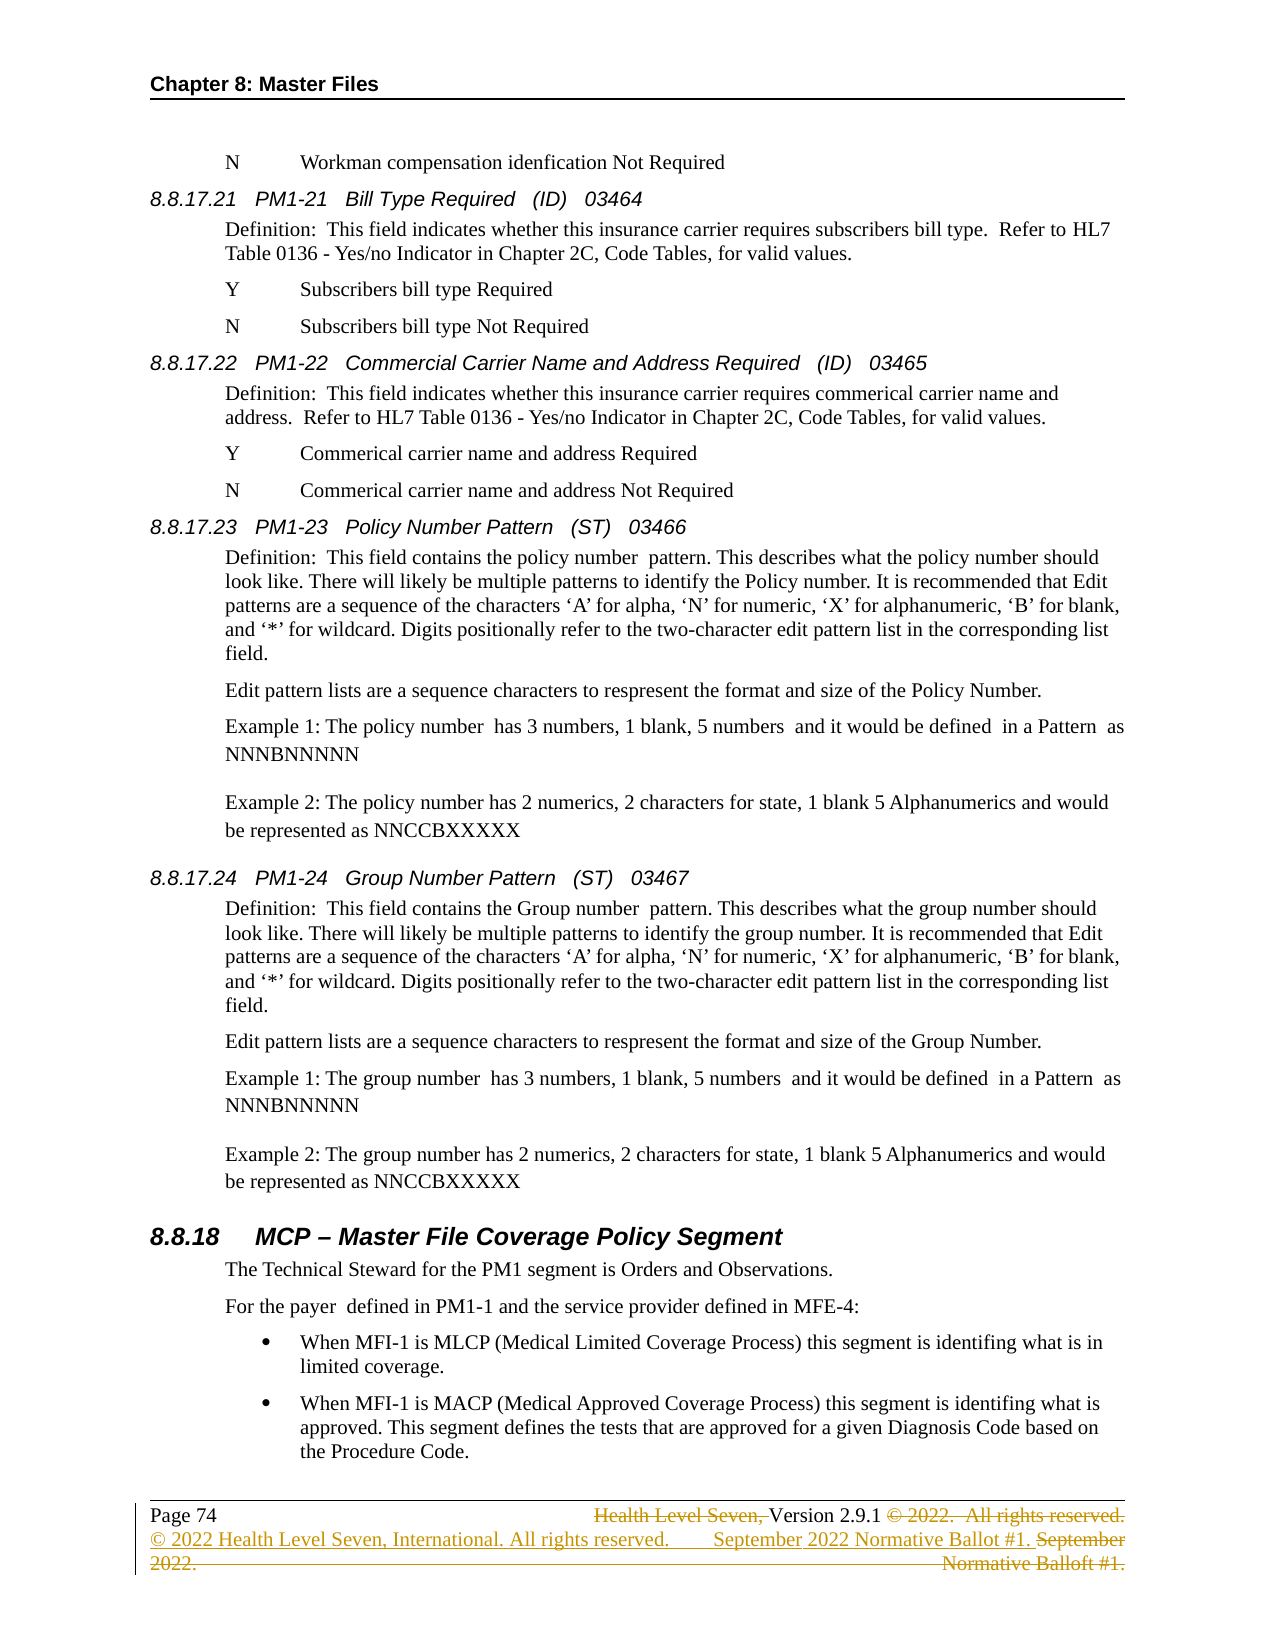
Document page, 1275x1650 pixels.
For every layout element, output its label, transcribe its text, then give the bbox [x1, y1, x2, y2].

subtitle PM1-21 Bill Type Required (ID) 03464 [150, 187, 1125, 211]
text Example 2: The group number has 2 numerics, 2 characters for state, 1 blank 5 Alphanumerics and would be represented as NNCCBXXXXX [225, 1142, 1125, 1193]
list N Commerical carrier name and address Not Required [225, 478, 1125, 502]
text Example 2: The policy number has 2 numerics, 2 characters for state, 1 blank 5 Alphanumerics and would be represented as NNCCBXXXXX [225, 790, 1125, 842]
list N Subscribers bill type Not Required [225, 314, 1125, 338]
text For the payer defined in PM1-1 and the service provider defined in MFE-4: [225, 1293, 1125, 1318]
subtitle PM1-24 Group Number Pattern (ST) 03467 [150, 866, 1125, 890]
list When MFI-1 is MLCP (Medical Limited Coverage Process) this segment is identifing what is in limited coverage. [262, 1330, 1125, 1378]
text The Technical Steward for the PM1 segment is Orders and Observations. [225, 1257, 1125, 1281]
list When MFI-1 is MACP (Medical Approved Coverage Process) this segment is identifing what is approved. This segment defines the tests that are approved for a given Diagnosis Code based on the Procedure Code. [262, 1391, 1125, 1463]
text Definition: This field contains the Group number pattern. This describes what the group number should look like. There will likely be multiple patterns to identify the group number. It is recommended that Edit patterns are a sequence of the characters ‘A’ for alpha, ‘N’ for numeric, ‘X’ for alphanumeric, ‘B’ for blank, and ‘*’ for wildcard. Digits positionally refer to the two-character edit pattern list in the corresponding list field. [225, 896, 1125, 1017]
text Edit pattern lists are a sequence characters to respresent the format and size of the Policy Number. [225, 677, 1125, 702]
subtitle PM1-22 Commercial Carrier Name and Address Required (ID) 03465 [150, 351, 1125, 374]
text Definition: This field indicates whether this insurance carrier requires subscribers bill type. Refer to HL7 Table 0136 - Yes/no Indicator in Chapter 2C, Code Tables, for valid values. [225, 217, 1125, 265]
subtitle MCP – Master File Coverage Policy Segment [150, 1222, 1125, 1251]
list N Workman compensation idenfication Not Required [225, 150, 1125, 174]
text Definition: This field indicates whether this insurance carrier requires commerical carrier name and address. Refer to HL7 Table 0136 - Yes/no Indicator in Chapter 2C, Code Tables, for valid values. [225, 381, 1125, 429]
text Edit pattern lists are a sequence characters to respresent the format and size of the Group Number. [225, 1029, 1125, 1053]
list Y Subscribers bill type Required [225, 277, 1125, 301]
text Definition: This field contains the policy number pattern. This describes what the policy number should look like. There will likely be multiple patterns to identify the Policy number. It is recommended that Edit patterns are a sequence of the characters ‘A’ for alpha, ‘N’ for numeric, ‘X’ for alphanumeric, ‘B’ for blank, and ‘*’ for wildcard. Digits positionally refer to the two-character edit pattern list in the corresponding list field. [225, 545, 1125, 665]
text Example 1: The policy number has 3 numbers, 1 blank, 5 numbers and it would be defined in a Pattern as NNNBNNNNN [225, 714, 1125, 766]
text Example 1: The group number has 3 numbers, 1 blank, 5 numbers and it would be defined in a Pattern as NNNBNNNNN [225, 1066, 1125, 1117]
subtitle PM1-23 Policy Number Pattern (ST) 03466 [150, 514, 1125, 538]
list Y Commerical carrier name and address Required [225, 441, 1125, 465]
